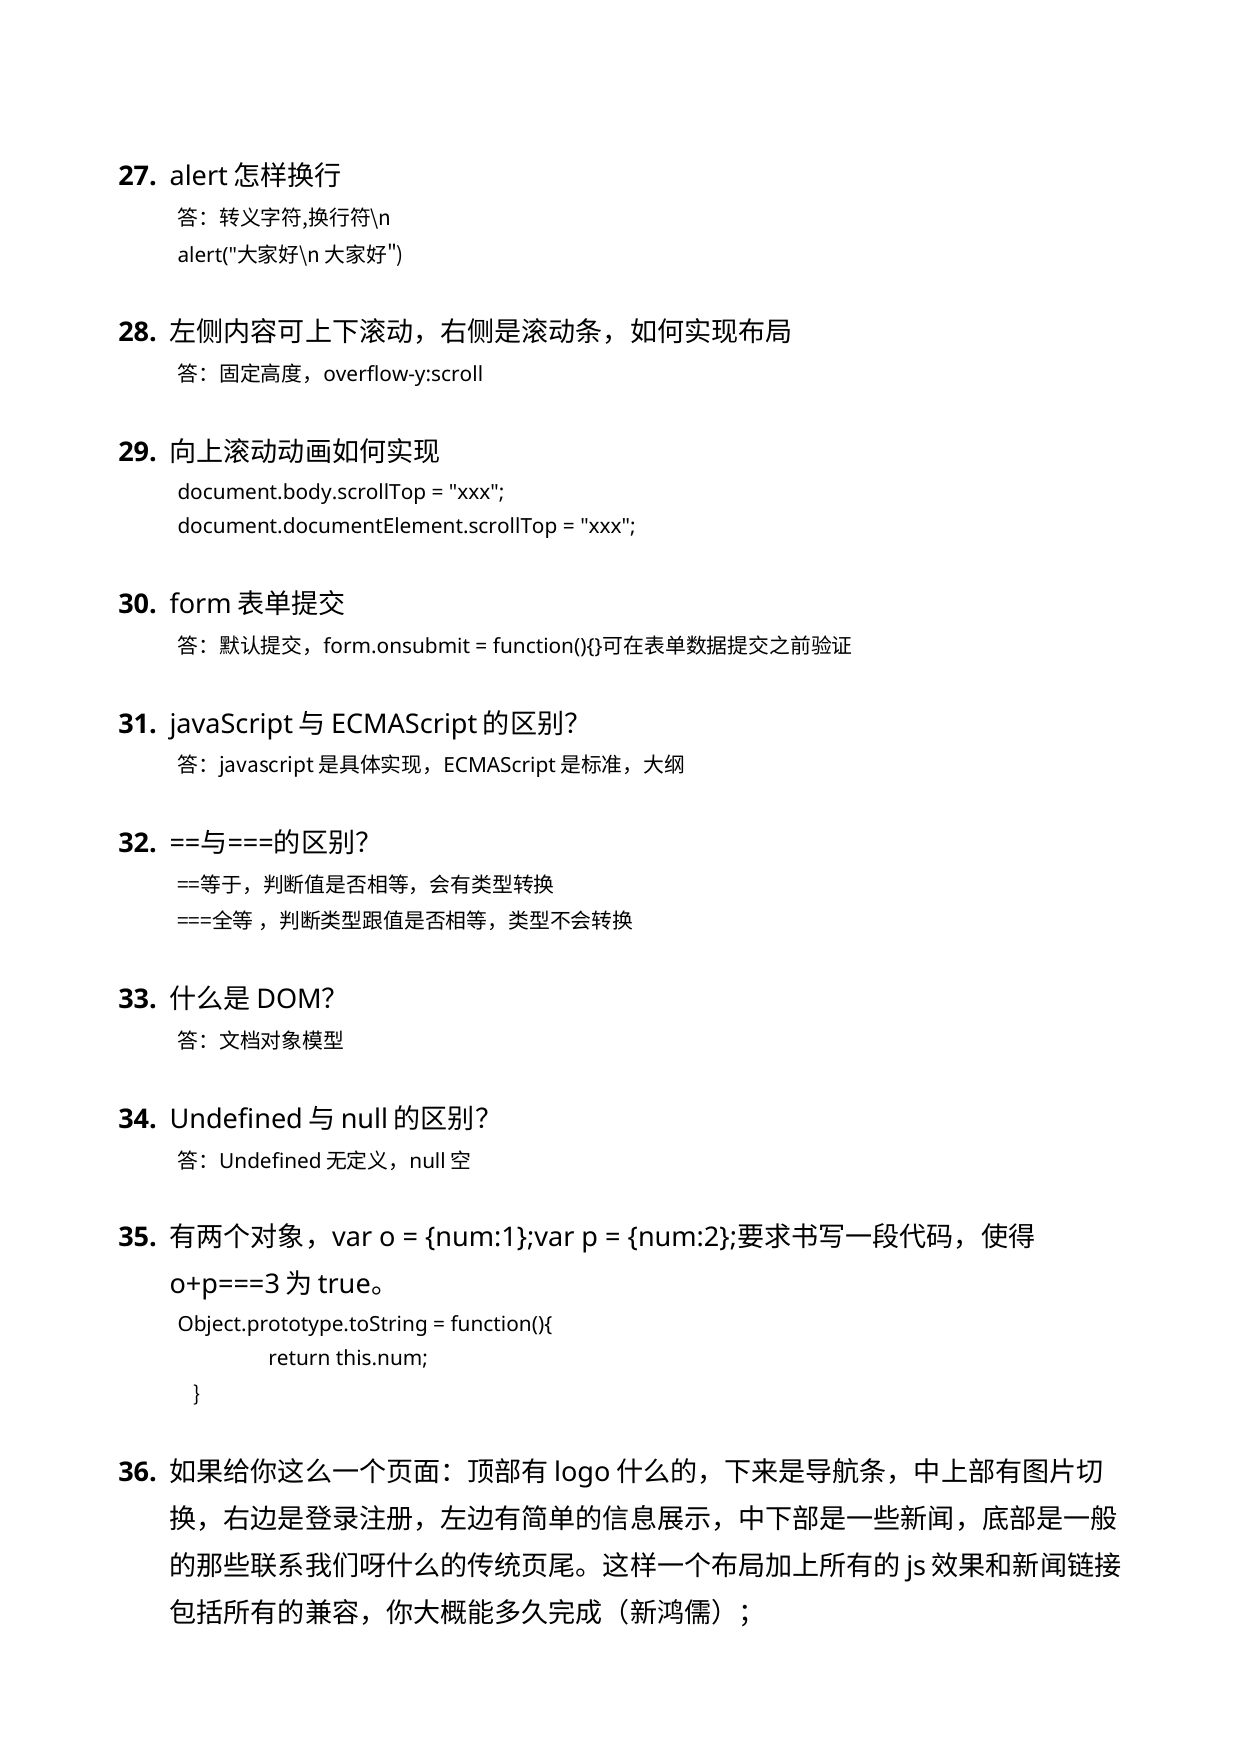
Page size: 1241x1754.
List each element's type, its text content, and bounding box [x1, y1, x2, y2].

list javaScript与ECMAScript的区别？ [118, 702, 1122, 741]
text alert("大家好\n大家好") [118, 238, 1122, 268]
text 答：转义字符,换行符\n [118, 202, 1122, 232]
text Object.prototype.toString = function(){ [118, 1309, 1122, 1337]
text 答：默认提交，form.onsubmit = function(){}可在表单数据提交之前验证 [118, 629, 1122, 659]
list alert怎样换行 [118, 154, 1122, 194]
list 什么是DOM？ [118, 977, 1122, 1017]
text 答：Undefined无定义，null空 [118, 1144, 1122, 1174]
text 答：固定高度，overflow-y:scroll [118, 358, 1122, 388]
list 左侧内容可上下滚动，右侧是滚动条，如何实现布局 [118, 310, 1122, 350]
text 答：javascript是具体实现，ECMAScript是标准，大纲 [118, 749, 1122, 779]
list 有两个对象，var o = {num:1};var p = {num:2};要求书写一段代码，使得o+p===3为true。 [118, 1214, 1122, 1301]
text 答：文档对象模型 [118, 1024, 1122, 1055]
text } [118, 1377, 1122, 1407]
list ==与===的区别？ [118, 821, 1122, 861]
text return this.num; [118, 1343, 1122, 1371]
list 向上滚动动画如何实现 [118, 430, 1122, 469]
text document.body.scrollTop = "xxx"; [118, 477, 1122, 506]
list Undefined与null的区别？ [118, 1097, 1122, 1136]
text ===全等 ，判断类型跟值是否相等，类型不会转换 [118, 905, 1122, 935]
list 如果给你这么一个页面：顶部有logo什么的，下来是导航条，中上部有图片切换，右边是登录注册，左边有简单的信息展示，中下部是一些新闻，底部是一般的那些联系我们呀什么的传统页尾。这样一个布局加上所有的js效果和新闻链接包括所有的兼容，你大概能多久完成（新鸿儒）； [118, 1449, 1122, 1630]
list form表单提交 [118, 582, 1122, 621]
text ==等于，判断值是否相等，会有类型转换 [118, 868, 1122, 899]
text document.documentElement.scrollTop = "xxx"; [118, 511, 1122, 540]
